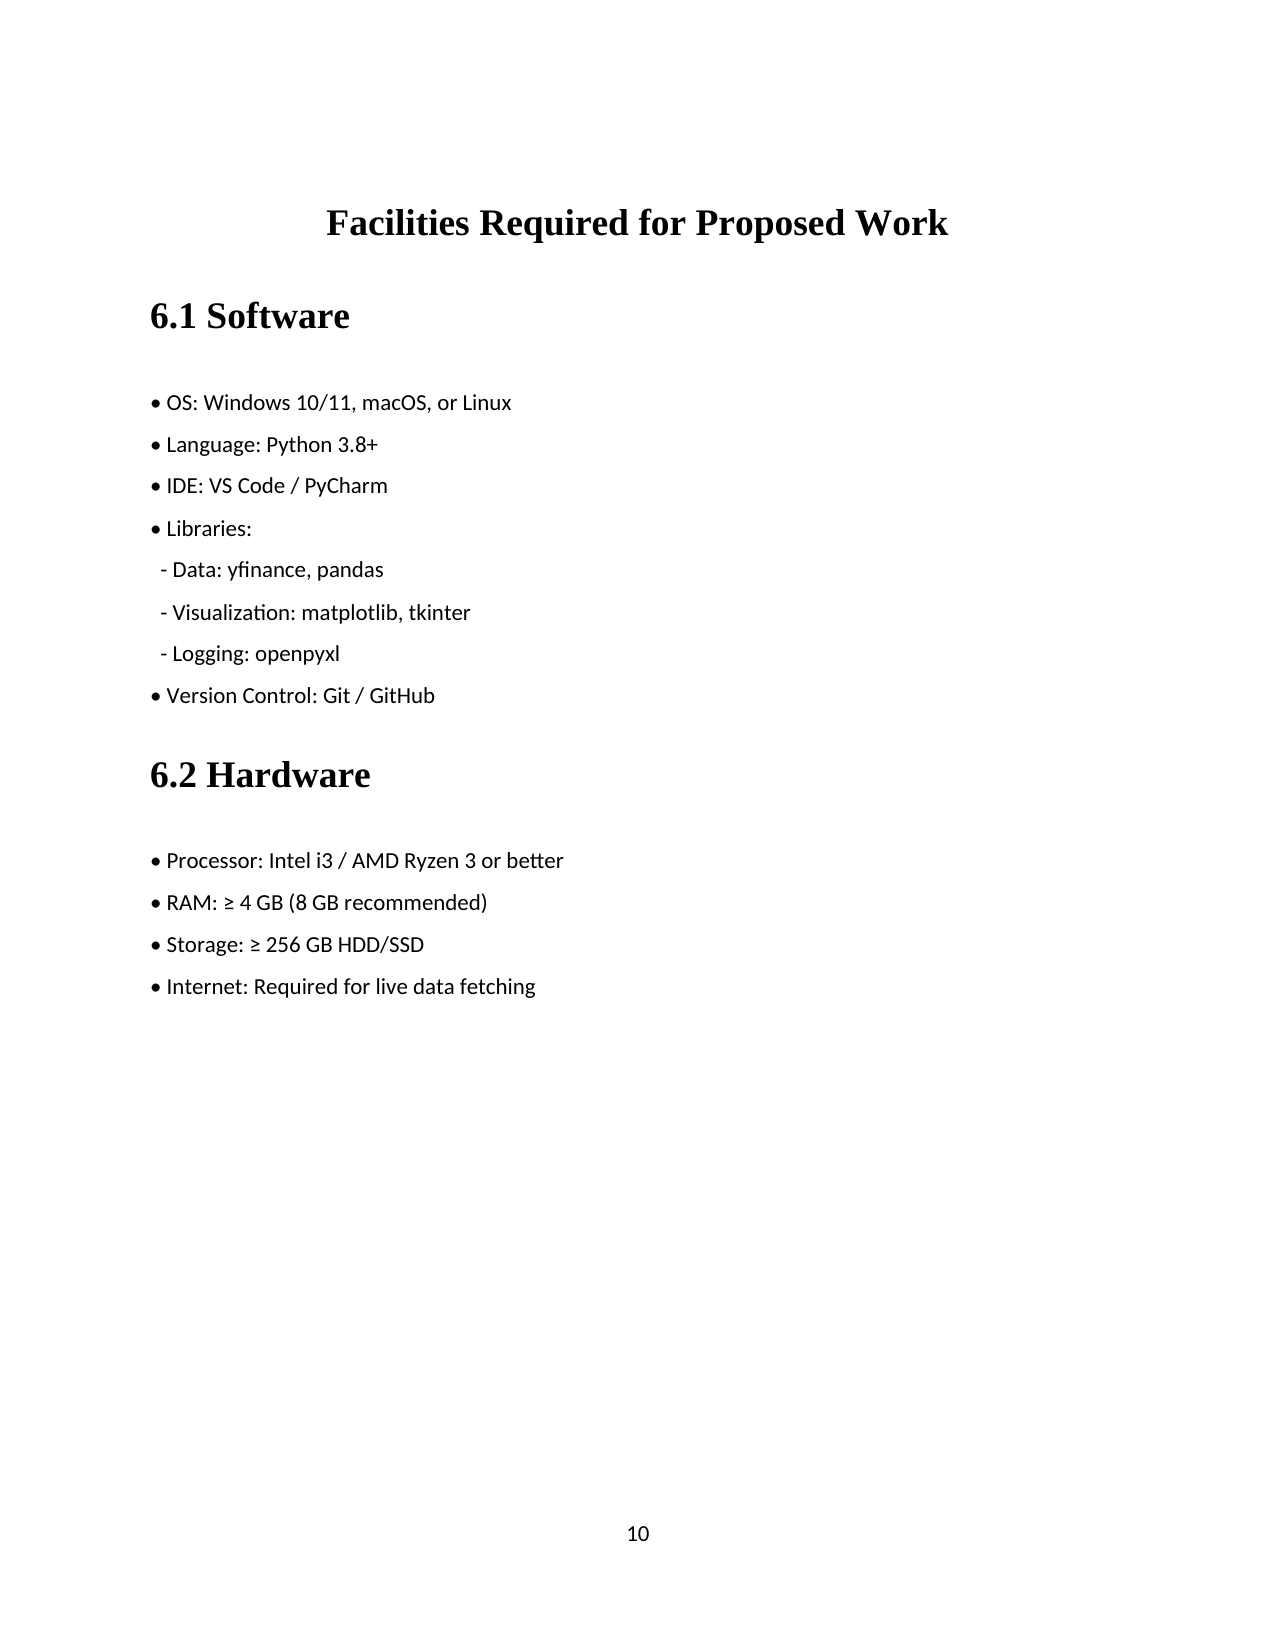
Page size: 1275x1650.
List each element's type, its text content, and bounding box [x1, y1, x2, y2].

subtitle 6.2 Hardware [150, 753, 1125, 796]
text • Processor: Intel i3 / AMD Ryzen 3 or better • RAM: ≥ 4 GB (8 GB recommended) • Storage: ≥ 256 GB HDD/SSD • Internet: Required for live data fetching [150, 847, 1125, 1001]
subtitle Facilities Required for Proposed Work [150, 200, 1125, 243]
subtitle 6.1 Software [150, 294, 1125, 337]
text • OS: Windows 10/11, macOS, or Linux • Language: Python 3.8+ • IDE: VS Code / PyCharm • Libraries: - Data: yfinance, pandas - Visualization: matplotlib, tkinter - Logging: openpyxl • Version Control: Git / GitHub [150, 388, 1125, 709]
